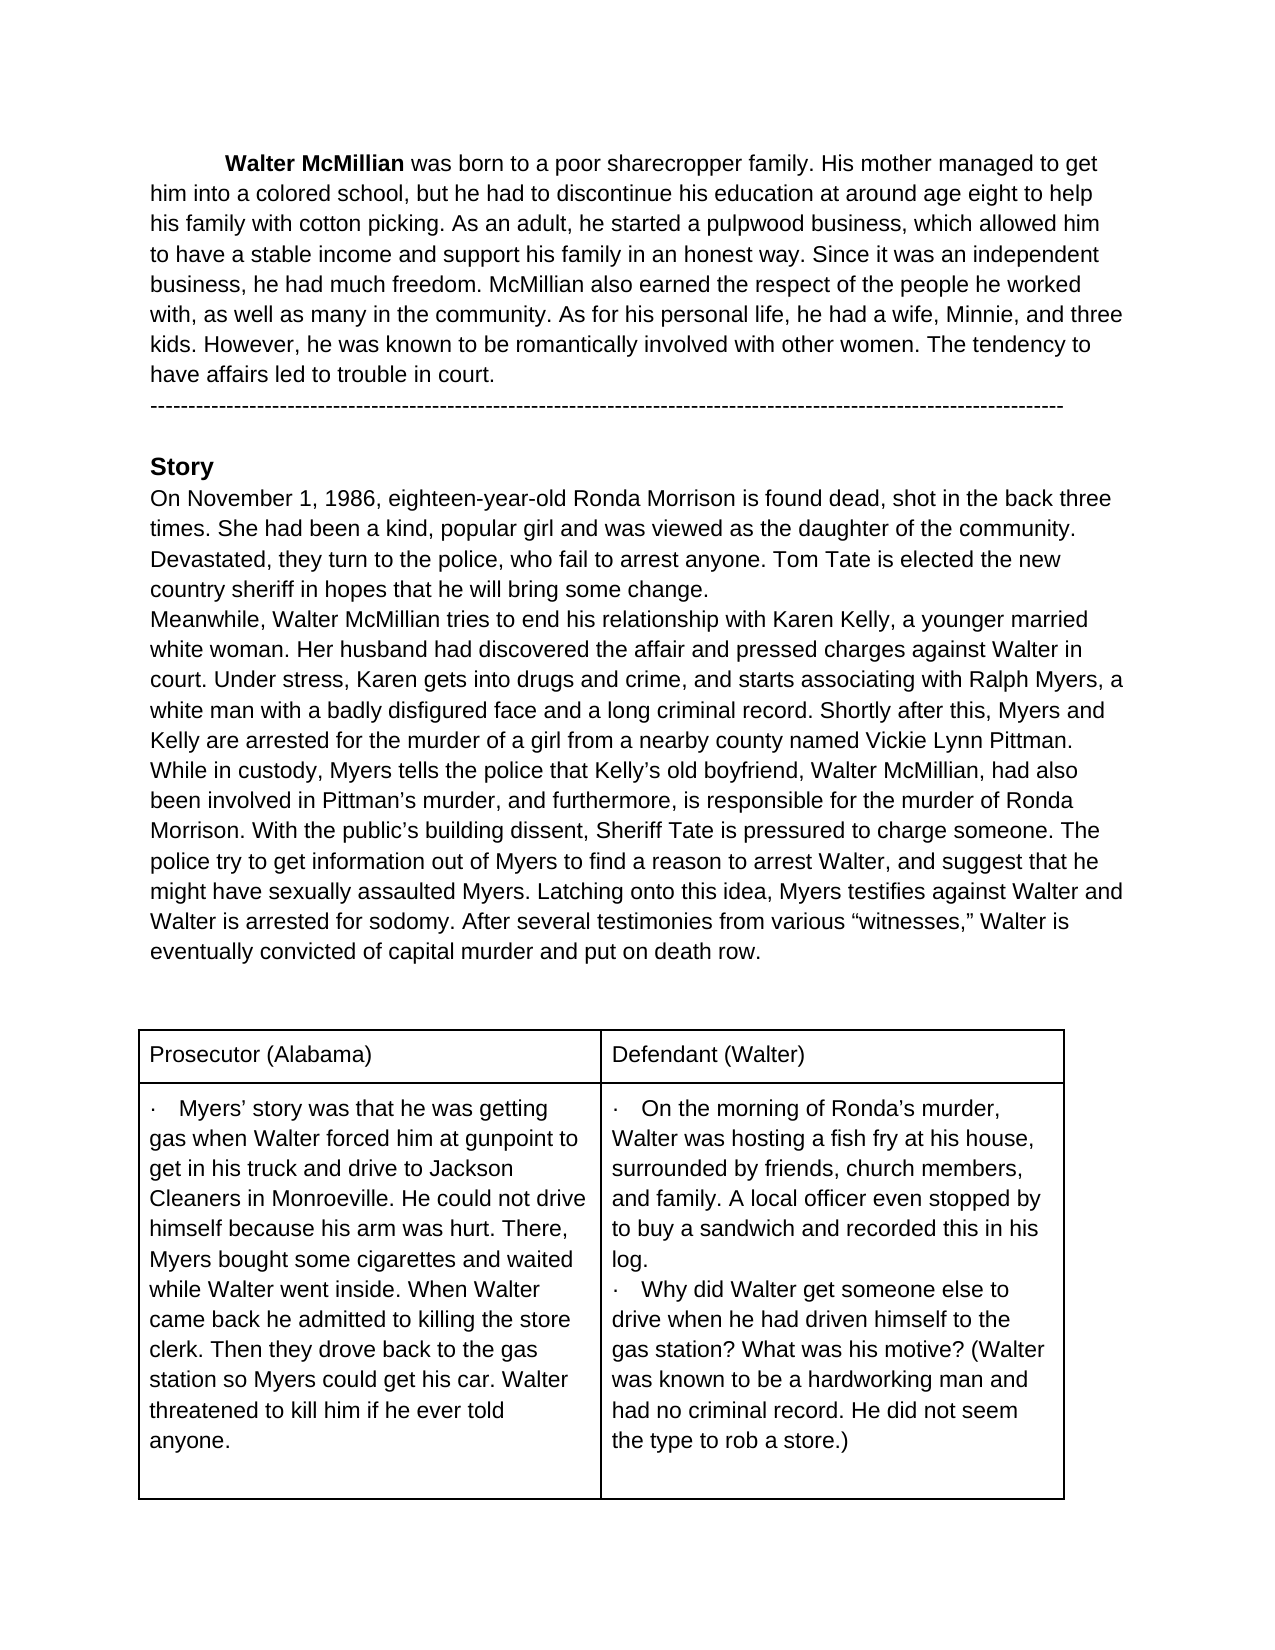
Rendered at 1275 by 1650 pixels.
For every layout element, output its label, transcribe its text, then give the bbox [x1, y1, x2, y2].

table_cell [140, 1084, 600, 1498]
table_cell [602, 1084, 1063, 1498]
text ------------------------------------------------------------------------------------------------------------------------ [150, 392, 1125, 418]
text Walter McMillian was born to a poor sharecropper family. His mother managed to get him into a colored school, but he had to discontinue his education at around age eight to help his family with cotton picking. As an adult, he started a pulpwood business, which allowed him to have a stable income and support his family in an honest way. Since it was an independent business, he had much freedom. McMillian also earned the respect of the people he worked with, as well as many in the community. As for his personal life, he had a wife, Minnie, and three kids. However, he was known to be romantically involved with other women. The tendency to have affairs led to trouble in court. [150, 150, 1125, 388]
table_header Defendant (Walter) [602, 1031, 1063, 1082]
text Meanwhile, Walter McMillian tries to end his relationship with Karen Kelly, a younger married white woman. Her husband had discovered the affair and pressed charges against Walter in court. Under stress, Karen gets into drugs and crime, and starts associating with Ralph Myers, a white man with a badly disfigured face and a long criminal record. Shortly after this, Myers and Kelly are arrested for the murder of a girl from a nearby county named Vickie Lynn Pittman. While in custody, Myers tells the police that Kelly’s old boyfriend, Walter McMillian, had also been involved in Pittman’s murder, and furthermore, is responsible for the murder of Ronda Morrison. With the public’s building dissent, Sheriff Tate is pressured to charge someone. The police try to get information out of Myers to find a reason to arrest Walter, and suggest that he might have sexually assaulted Myers. Latching onto this idea, Myers testifies against Walter and Walter is arrested for sodomy. After several testimonies from various “witnesses,” Walter is eventually convicted of capital murder and put on death row. [150, 606, 1125, 964]
table_header Prosecutor (Alabama) [140, 1031, 600, 1082]
text Story [150, 452, 1125, 481]
text On November 1, 1986, eighteen-year-old Ronda Morrison is found dead, shot in the back three times. She had been a kind, popular girl and was viewed as the daughter of the community. Devastated, they turn to the police, who fail to arrest anyone. Tom Tate is elected the new country sheriff in hopes that he will bring some change. [150, 485, 1125, 602]
